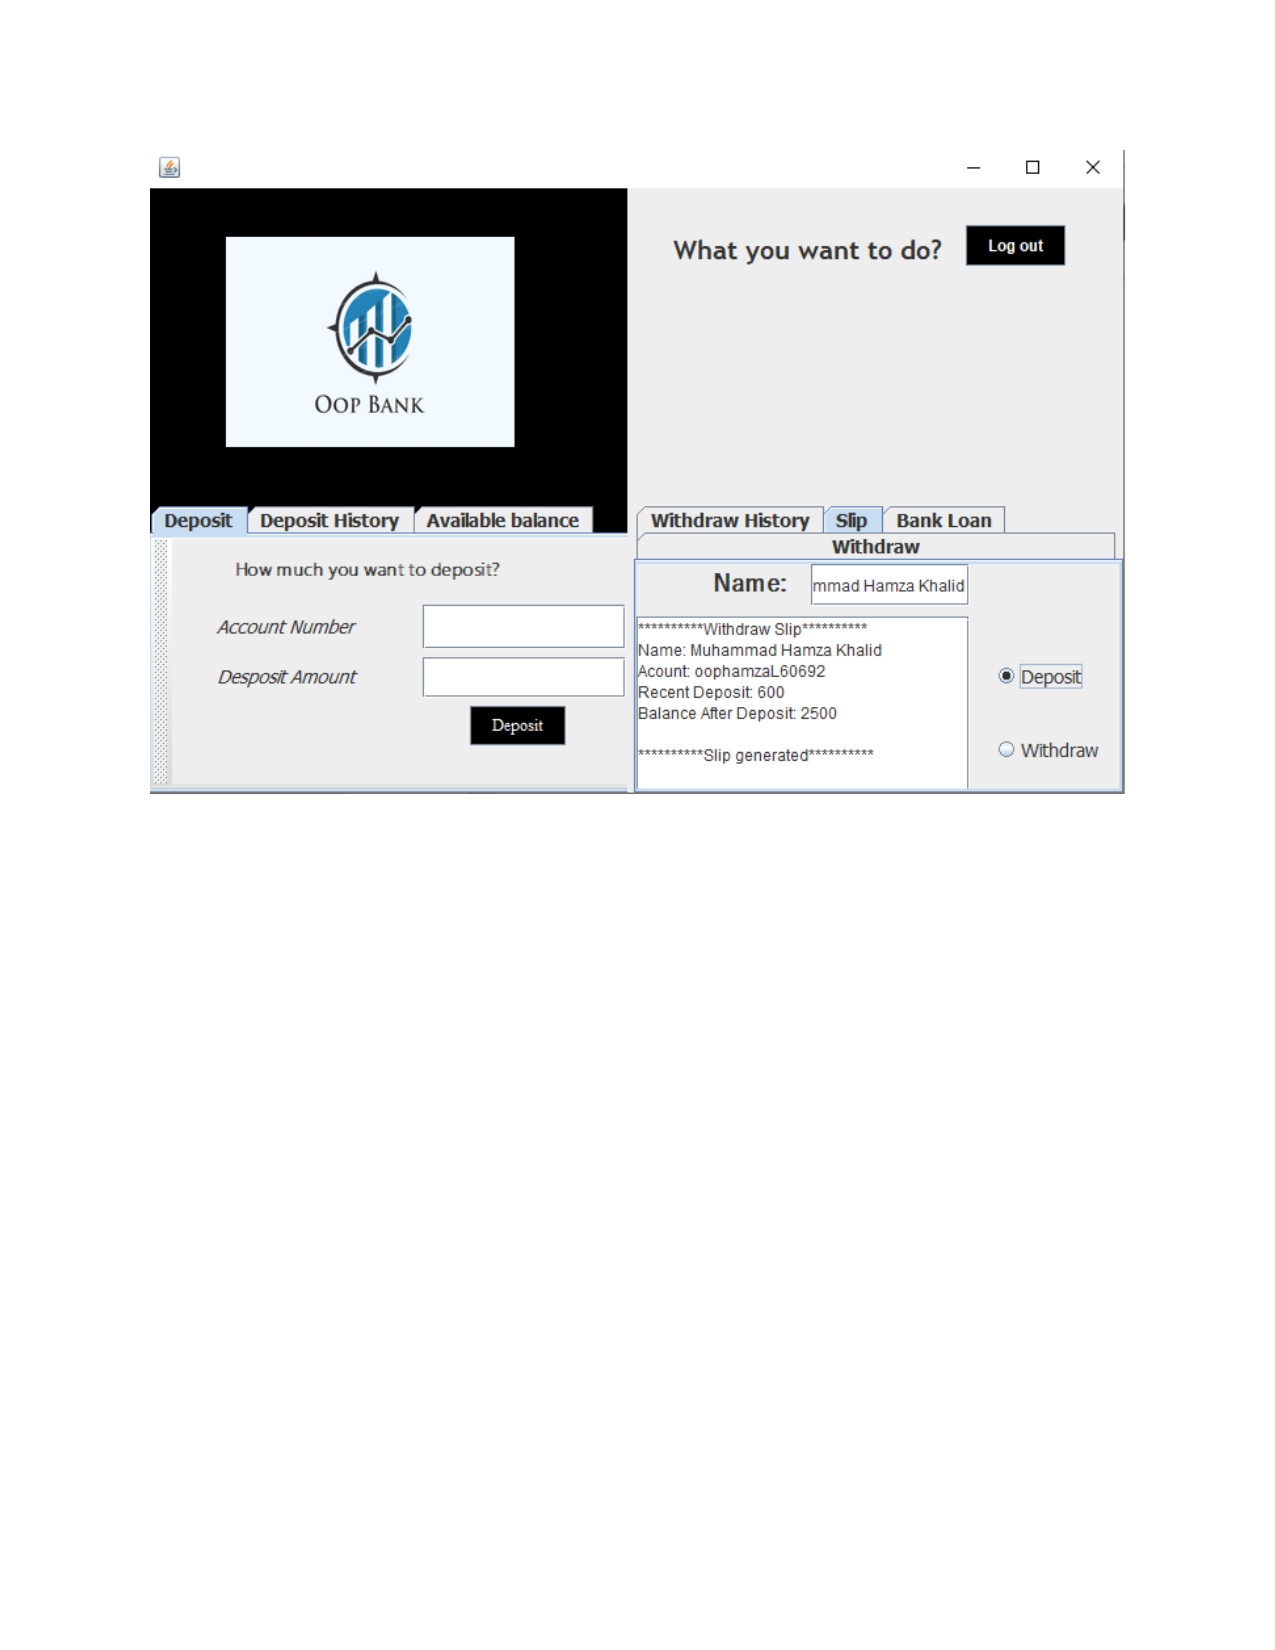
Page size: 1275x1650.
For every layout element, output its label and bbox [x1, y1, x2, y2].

picture [150, 150, 1125, 794]
